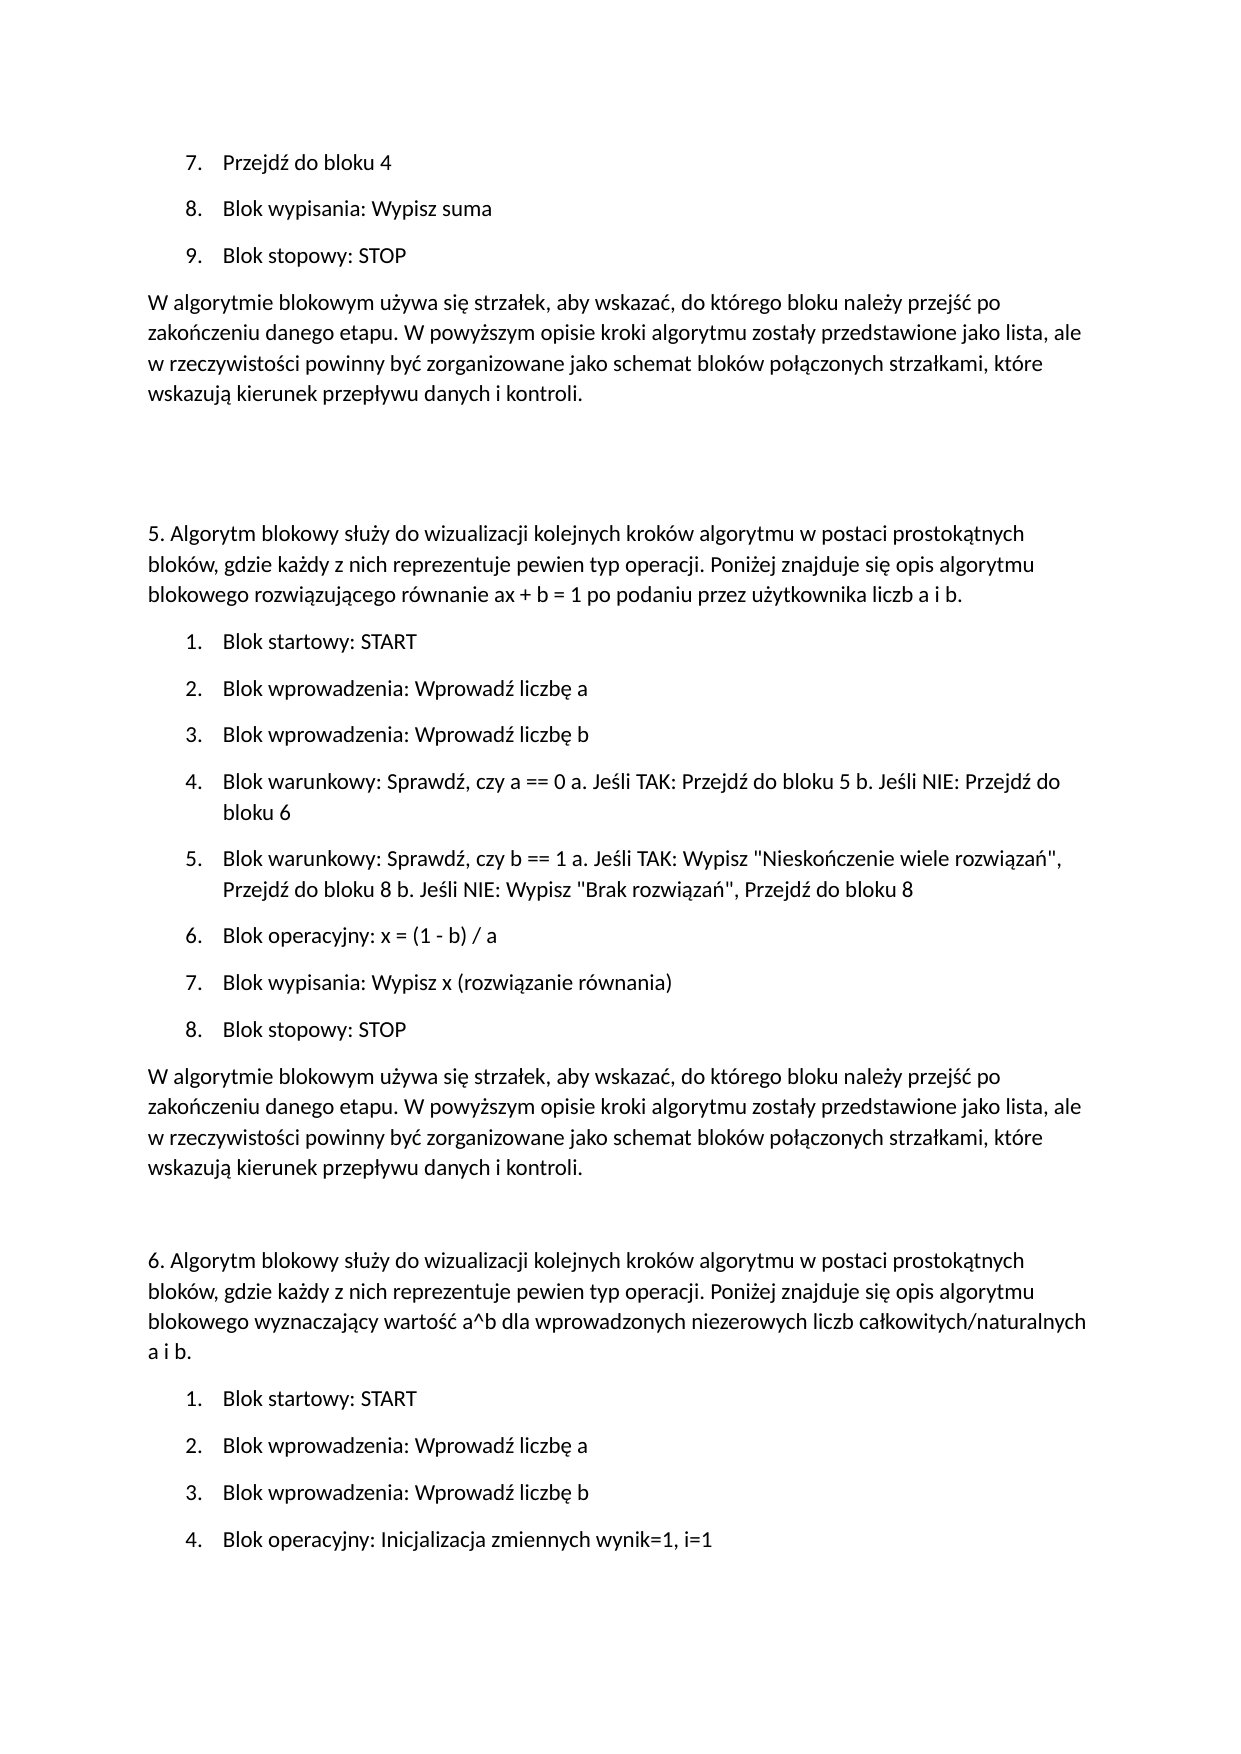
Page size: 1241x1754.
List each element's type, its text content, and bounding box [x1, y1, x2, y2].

text W algorytmie blokowym używa się strzałek, aby wskazać, do którego bloku należy przejść po zakończeniu danego etapu. W powyższym opisie kroki algorytmu zostały przedstawione jako lista, ale w rzeczywistości powinny być zorganizowane jako schemat bloków połączonych strzałkami, które wskazują kierunek przepływu danych i kontroli. [148, 1062, 1093, 1181]
list Blok wypisania: Wypisz x (rozwiązanie równania) [185, 968, 1093, 996]
list Blok operacyjny: x = (1 - b) / a [185, 922, 1093, 949]
list Blok wypisania: Wypisz suma [185, 194, 1093, 222]
list Blok startowy: START [185, 627, 1093, 655]
text 6. Algorytm blokowy służy do wizualizacji kolejnych kroków algorytmu w postaci prostokątnych bloków, gdzie każdy z nich reprezentuje pewien typ operacji. Poniżej znajduje się opis algorytmu blokowego wyznaczający wartość a^b dla wprowadzonych niezerowych liczb całkowitych/naturalnych a i b. [148, 1247, 1093, 1365]
list Blok operacyjny: Inicjalizacja zmiennych wynik=1, i=1 [185, 1525, 1093, 1553]
list Blok warunkowy: Sprawdź, czy a == 0 a. Jeśli TAK: Przejdź do bloku 5 b. Jeśli NIE: Przejdź do bloku 6 [185, 767, 1093, 826]
list Przejdź do bloku 4 [185, 148, 1093, 176]
text 5. Algorytm blokowy służy do wizualizacji kolejnych kroków algorytmu w postaci prostokątnych bloków, gdzie każdy z nich reprezentuje pewien typ operacji. Poniżej znajduje się opis algorytmu blokowego rozwiązującego równanie ax + b = 1 po podaniu przez użytkownika liczb a i b. [148, 519, 1093, 608]
list Blok startowy: START [185, 1384, 1093, 1412]
list Blok stopowy: STOP [185, 241, 1093, 269]
list Blok wprowadzenia: Wprowadź liczbę a [185, 674, 1093, 702]
list Blok wprowadzenia: Wprowadź liczbę a [185, 1431, 1093, 1459]
list Blok warunkowy: Sprawdź, czy b == 1 a. Jeśli TAK: Wypisz "Nieskończenie wiele rozwiązań", Przejdź do bloku 8 b. Jeśli NIE: Wypisz "Brak rozwiązań", Przejdź do bloku 8 [185, 844, 1093, 903]
text W algorytmie blokowym używa się strzałek, aby wskazać, do którego bloku należy przejść po zakończeniu danego etapu. W powyższym opisie kroki algorytmu zostały przedstawione jako lista, ale w rzeczywistości powinny być zorganizowane jako schemat bloków połączonych strzałkami, które wskazują kierunek przepływu danych i kontroli. [148, 288, 1093, 407]
list Blok wprowadzenia: Wprowadź liczbę b [185, 1478, 1093, 1506]
list Blok stopowy: STOP [185, 1015, 1093, 1043]
list Blok wprowadzenia: Wprowadź liczbę b [185, 721, 1093, 748]
